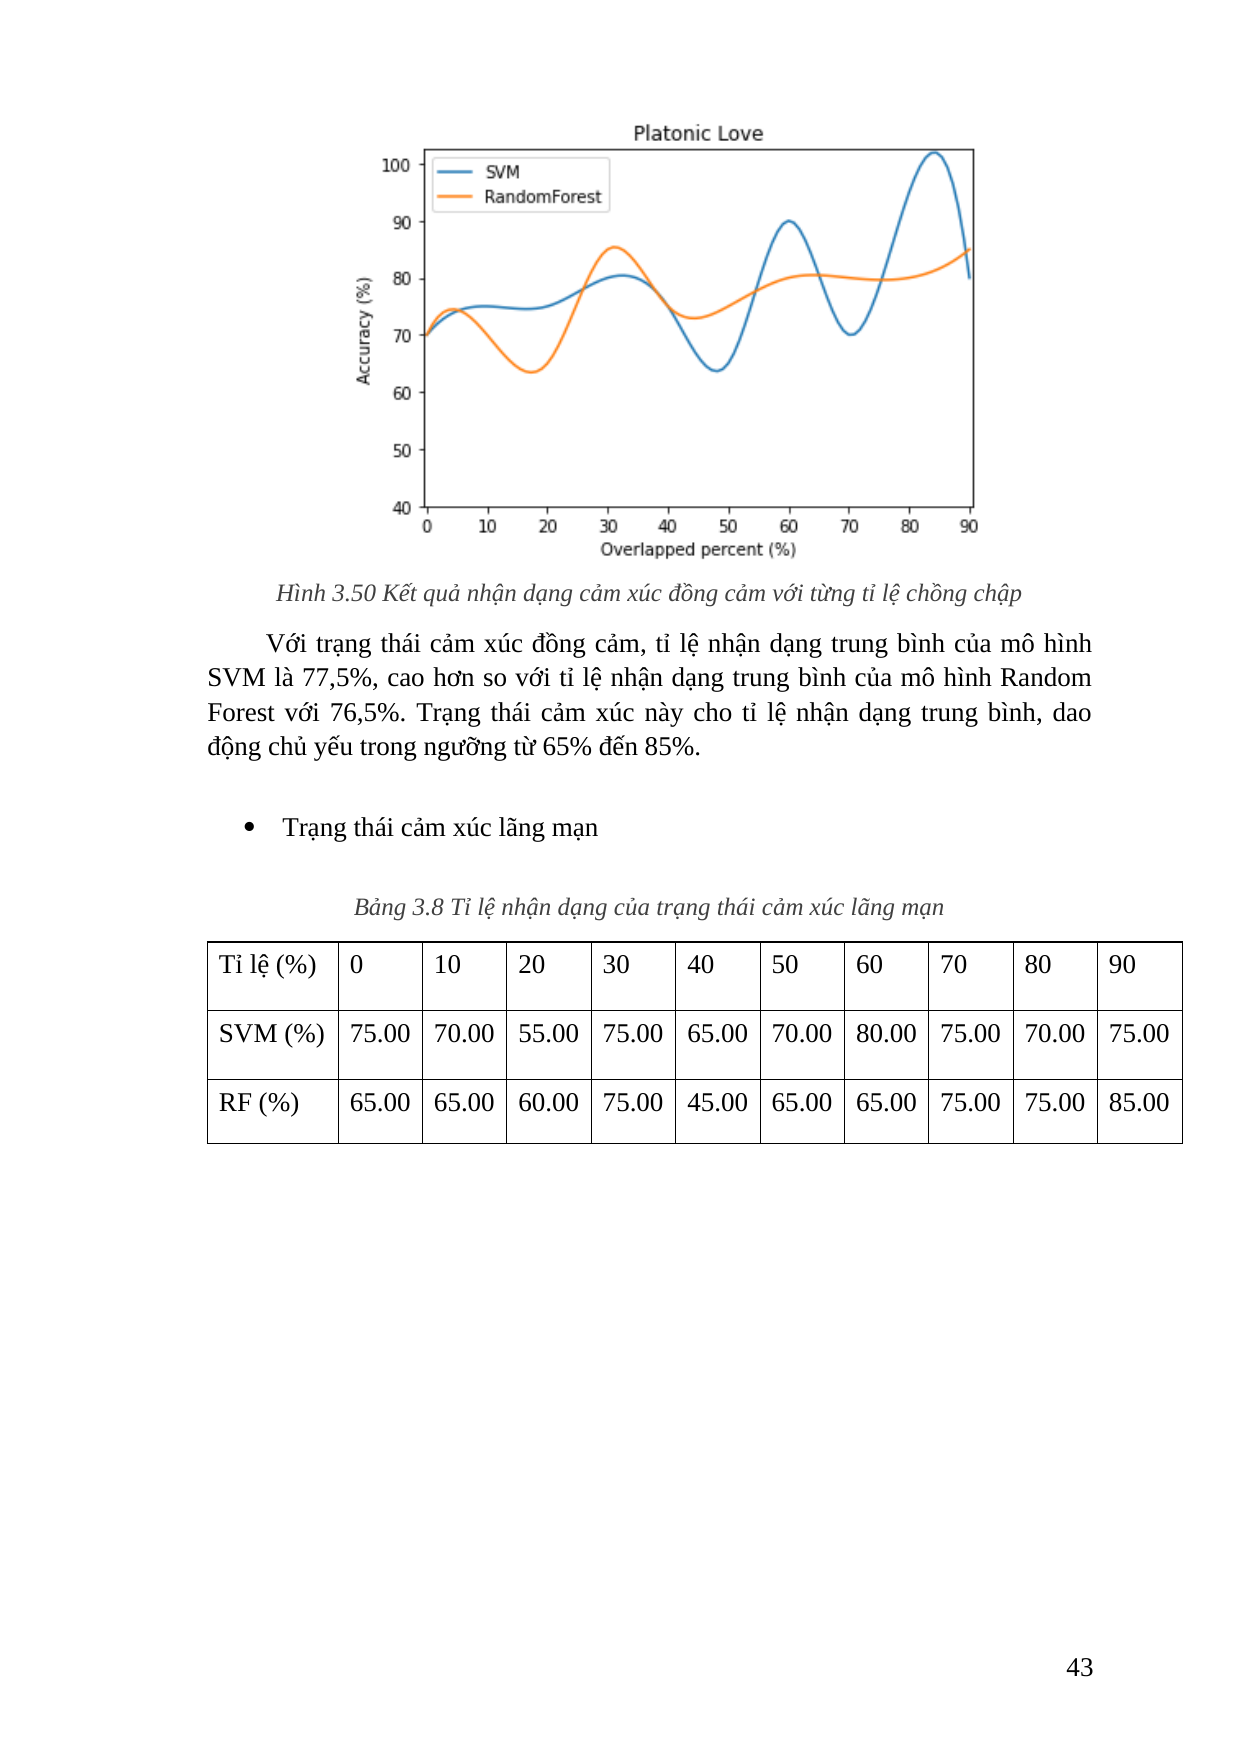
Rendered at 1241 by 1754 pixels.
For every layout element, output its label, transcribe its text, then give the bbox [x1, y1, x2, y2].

table_cell 75.00 [339, 1011, 422, 1078]
table_cell 80.00 [845, 1011, 928, 1078]
picture [347, 118, 991, 569]
table_header 30 [592, 943, 675, 1010]
table_cell 65.00 [845, 1080, 928, 1143]
table_cell 45.00 [676, 1080, 760, 1143]
table_header 70 [929, 943, 1013, 1010]
table_cell 75.00 [1098, 1011, 1182, 1078]
table_header Tỉ lệ (%) [208, 943, 338, 1010]
text Với trạng thái cảm xúc đồng cảm, tỉ lệ nhận dạng trung bình của mô hình SVM là 77,5%, cao hơn so với tỉ lệ nhận dạng trung bình của mô hình Random Forest với 76,5%. Trạng thái cảm xúc này cho tỉ lệ nhận dạng trung bình, dao động chủ yếu trong ngưỡng từ 65% đến 85%. [207, 627, 1093, 761]
table_cell RF (%) [208, 1080, 338, 1143]
table_cell 75.00 [1014, 1080, 1097, 1143]
table_cell 75.00 [592, 1080, 675, 1143]
table_cell 70.00 [423, 1011, 506, 1078]
table_header 0 [339, 943, 422, 1010]
table_cell 85.00 [1098, 1080, 1182, 1143]
table_header 50 [761, 943, 844, 1010]
table_cell 55.00 [507, 1011, 591, 1078]
table_cell 75.00 [929, 1080, 1013, 1143]
table_cell 65.00 [339, 1080, 422, 1143]
table_cell 70.00 [1014, 1011, 1097, 1078]
table_cell 75.00 [929, 1011, 1013, 1078]
table_cell 60.00 [507, 1080, 591, 1143]
table_header 10 [423, 943, 506, 1010]
table_header 40 [676, 943, 760, 1010]
table_cell 75.00 [592, 1011, 675, 1078]
list Trạng thái cảm xúc lãng mạn [244, 811, 1093, 842]
table_header 20 [507, 943, 591, 1010]
table_header 60 [845, 943, 928, 1010]
table_header 90 [1098, 943, 1182, 1010]
table_cell SVM (%) [208, 1011, 338, 1078]
table_cell 65.00 [676, 1011, 760, 1078]
table_cell 65.00 [761, 1080, 844, 1143]
table_cell 70.00 [761, 1011, 844, 1078]
table_header 80 [1014, 943, 1097, 1010]
table_cell 65.00 [423, 1080, 506, 1143]
